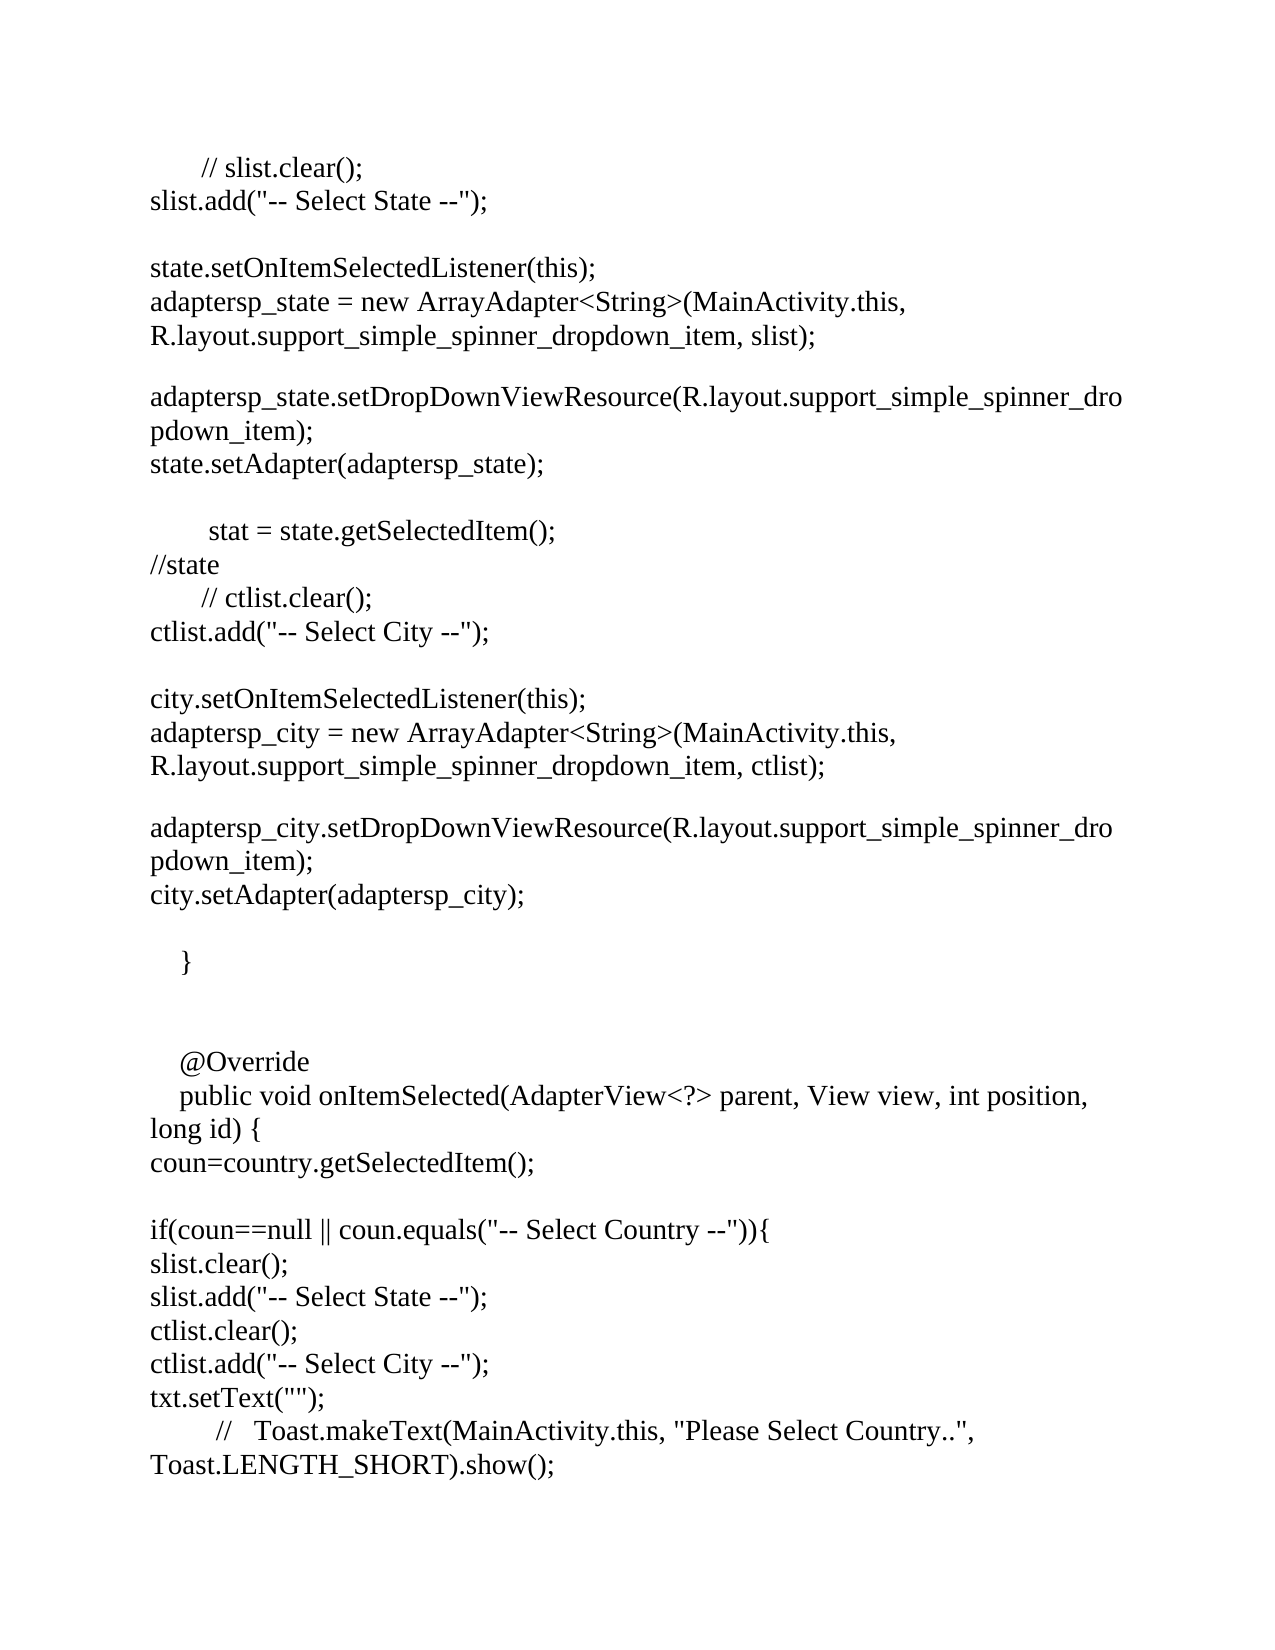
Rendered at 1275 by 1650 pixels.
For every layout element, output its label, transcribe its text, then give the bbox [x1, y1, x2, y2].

text city.setAdapter(adaptersp_city); [150, 877, 1125, 910]
text city.setOnItemSelectedListener(this); [150, 681, 1125, 715]
text adaptersp_state = new ArrayAdapter<String>(MainActivity.this, R.layout.support_simple_spinner_dropdown_item, slist); [150, 284, 1125, 351]
text // ctlist.clear(); [150, 581, 1125, 614]
text // slist.clear(); [150, 150, 1125, 183]
text coun=country.getSelectedItem(); [150, 1145, 1125, 1179]
text slist.add("-- Select State --"); [150, 183, 1125, 217]
text } [150, 944, 1125, 977]
text //state [150, 547, 1125, 581]
text public void onItemSelected(AdapterView<?> parent, View view, int position, long id) { [150, 1078, 1125, 1145]
text @Override [150, 1044, 1125, 1078]
text slist.add("-- Select State --"); [150, 1279, 1125, 1313]
text ctlist.add("-- Select City --"); [150, 1346, 1125, 1380]
text adaptersp_state.setDropDownViewResource(R.layout.support_simple_spinner_dropdown_item); [150, 351, 1125, 446]
text slist.clear(); [150, 1246, 1125, 1279]
text adaptersp_city = new ArrayAdapter<String>(MainActivity.this, R.layout.support_simple_spinner_dropdown_item, ctlist); [150, 715, 1125, 782]
text txt.setText(""); [150, 1380, 1125, 1413]
text if(coun==null || coun.equals("-- Select Country --")){ [150, 1212, 1125, 1246]
text stat = state.getSelectedItem(); [150, 513, 1125, 547]
text state.setOnItemSelectedListener(this); [150, 251, 1125, 284]
text // Toast.makeText(MainActivity.this, "Please Select Country..", Toast.LENGTH_SHORT).show(); [150, 1413, 1125, 1481]
text ctlist.clear(); [150, 1313, 1125, 1346]
text state.setAdapter(adaptersp_state); [150, 446, 1125, 480]
text ctlist.add("-- Select City --"); [150, 614, 1125, 648]
text adaptersp_city.setDropDownViewResource(R.layout.support_simple_spinner_dropdown_item); [150, 782, 1125, 877]
